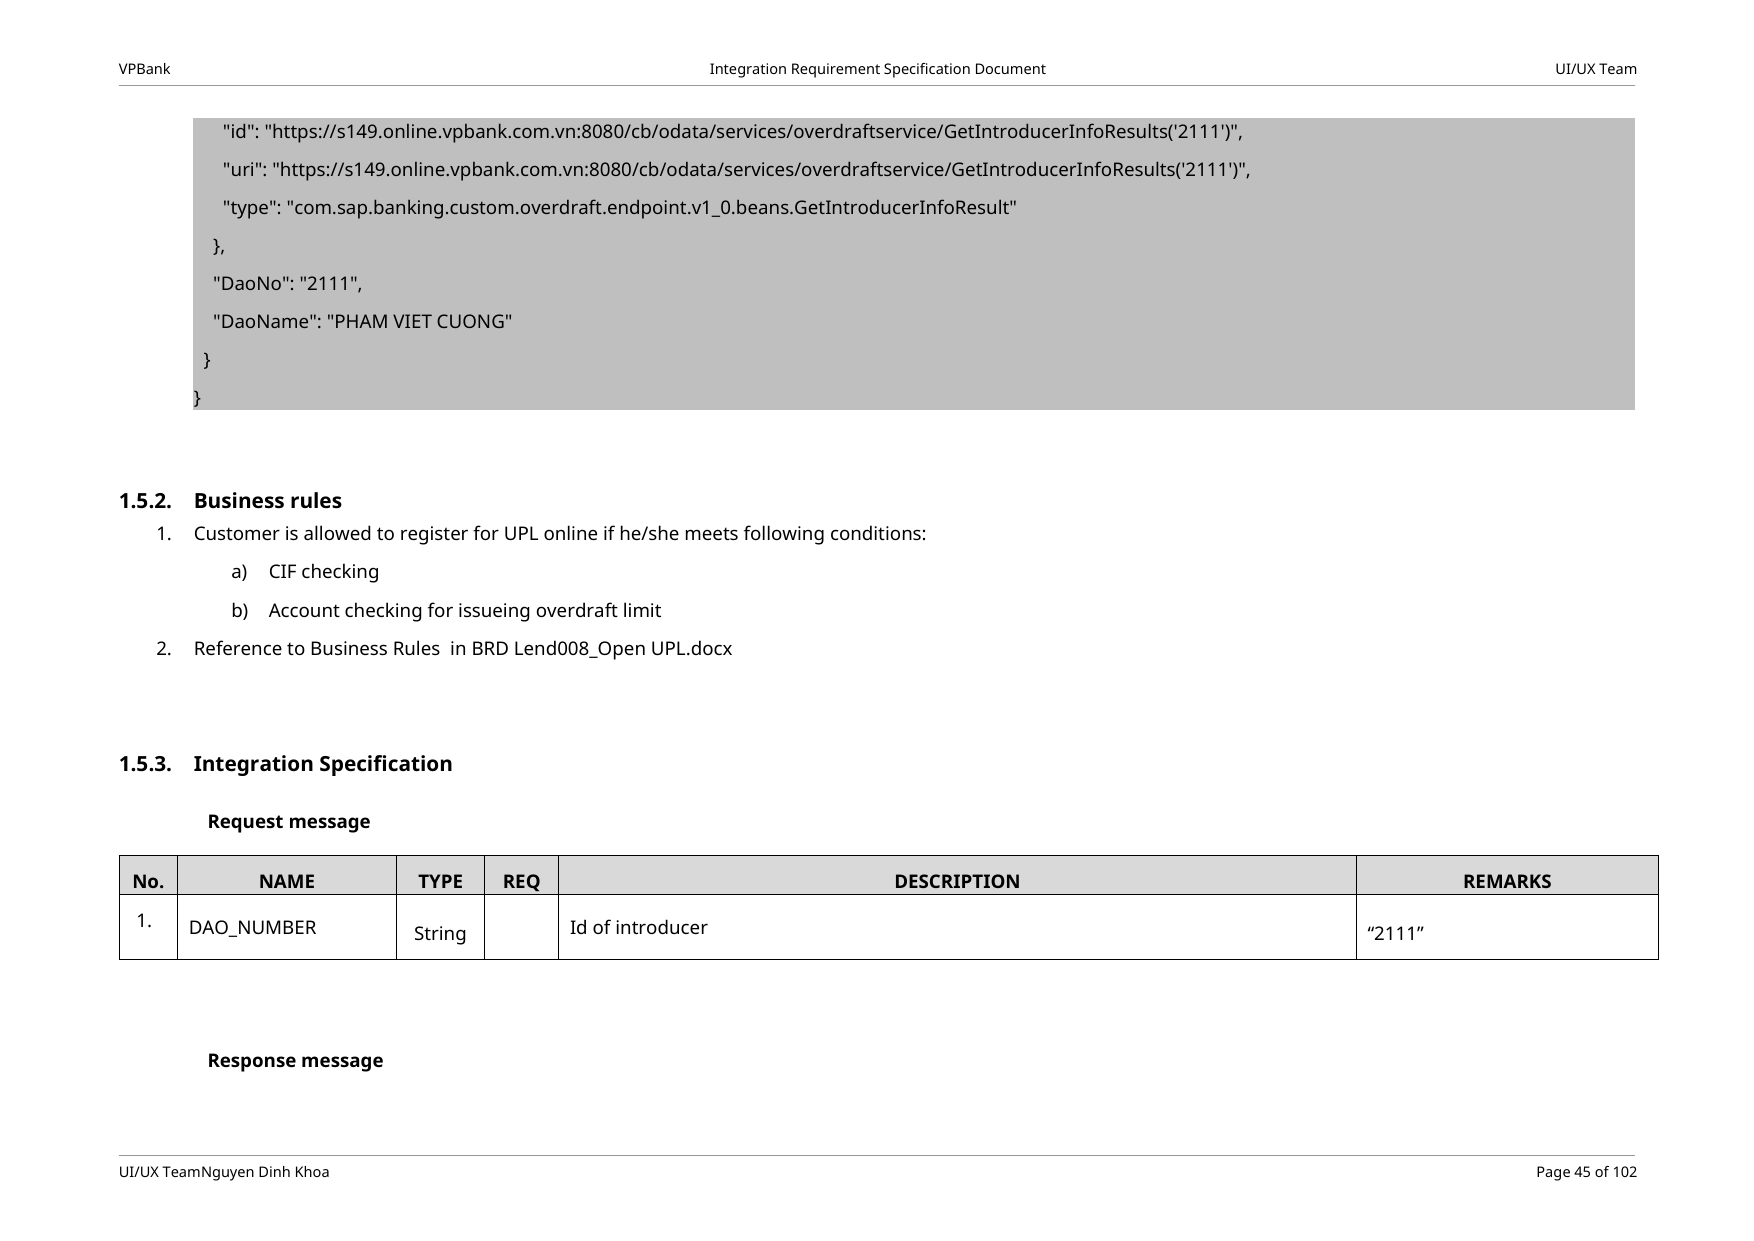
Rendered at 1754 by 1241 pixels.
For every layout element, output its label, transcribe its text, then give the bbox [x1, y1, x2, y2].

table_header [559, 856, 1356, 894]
subtitle Integration Specification [118, 749, 1635, 777]
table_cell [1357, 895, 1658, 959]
text "DaoName": "PHAM VIET CUONG" [193, 309, 1635, 334]
list Reference to Business Rules in BRD Lend008_Open UPL.docx [156, 635, 1635, 661]
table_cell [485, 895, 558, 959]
subtitle Business rules [118, 486, 1635, 514]
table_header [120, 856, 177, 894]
list Account checking for issueing overdraft limit [231, 597, 1635, 622]
text } [193, 385, 1635, 410]
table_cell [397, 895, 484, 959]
text "type": "com.sap.banking.custom.overdraft.endpoint.v1_0.beans.GetIntroducerInfoResult" [193, 194, 1635, 220]
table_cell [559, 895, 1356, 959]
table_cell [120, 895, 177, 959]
text } [193, 347, 1635, 372]
text "uri": "https://s149.online.vpbank.com.vn:8080/cb/odata/services/overdraftservice/GetIntroducerInfoResults('2111')", [193, 157, 1635, 182]
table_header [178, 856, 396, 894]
text "id": "https://s149.online.vpbank.com.vn:8080/cb/odata/services/overdraftservice/GetIntroducerInfoResults('2111')", [193, 118, 1635, 144]
text Response message [207, 1048, 1635, 1073]
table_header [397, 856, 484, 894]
list Customer is allowed to register for UPL online if he/she meets following conditions: [156, 520, 1635, 546]
text "DaoNo": "2111", [193, 271, 1635, 296]
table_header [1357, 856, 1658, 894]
list CIF checking [231, 559, 1635, 584]
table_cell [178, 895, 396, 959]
text Request message [207, 809, 1635, 834]
text }, [193, 233, 1635, 258]
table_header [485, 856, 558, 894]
